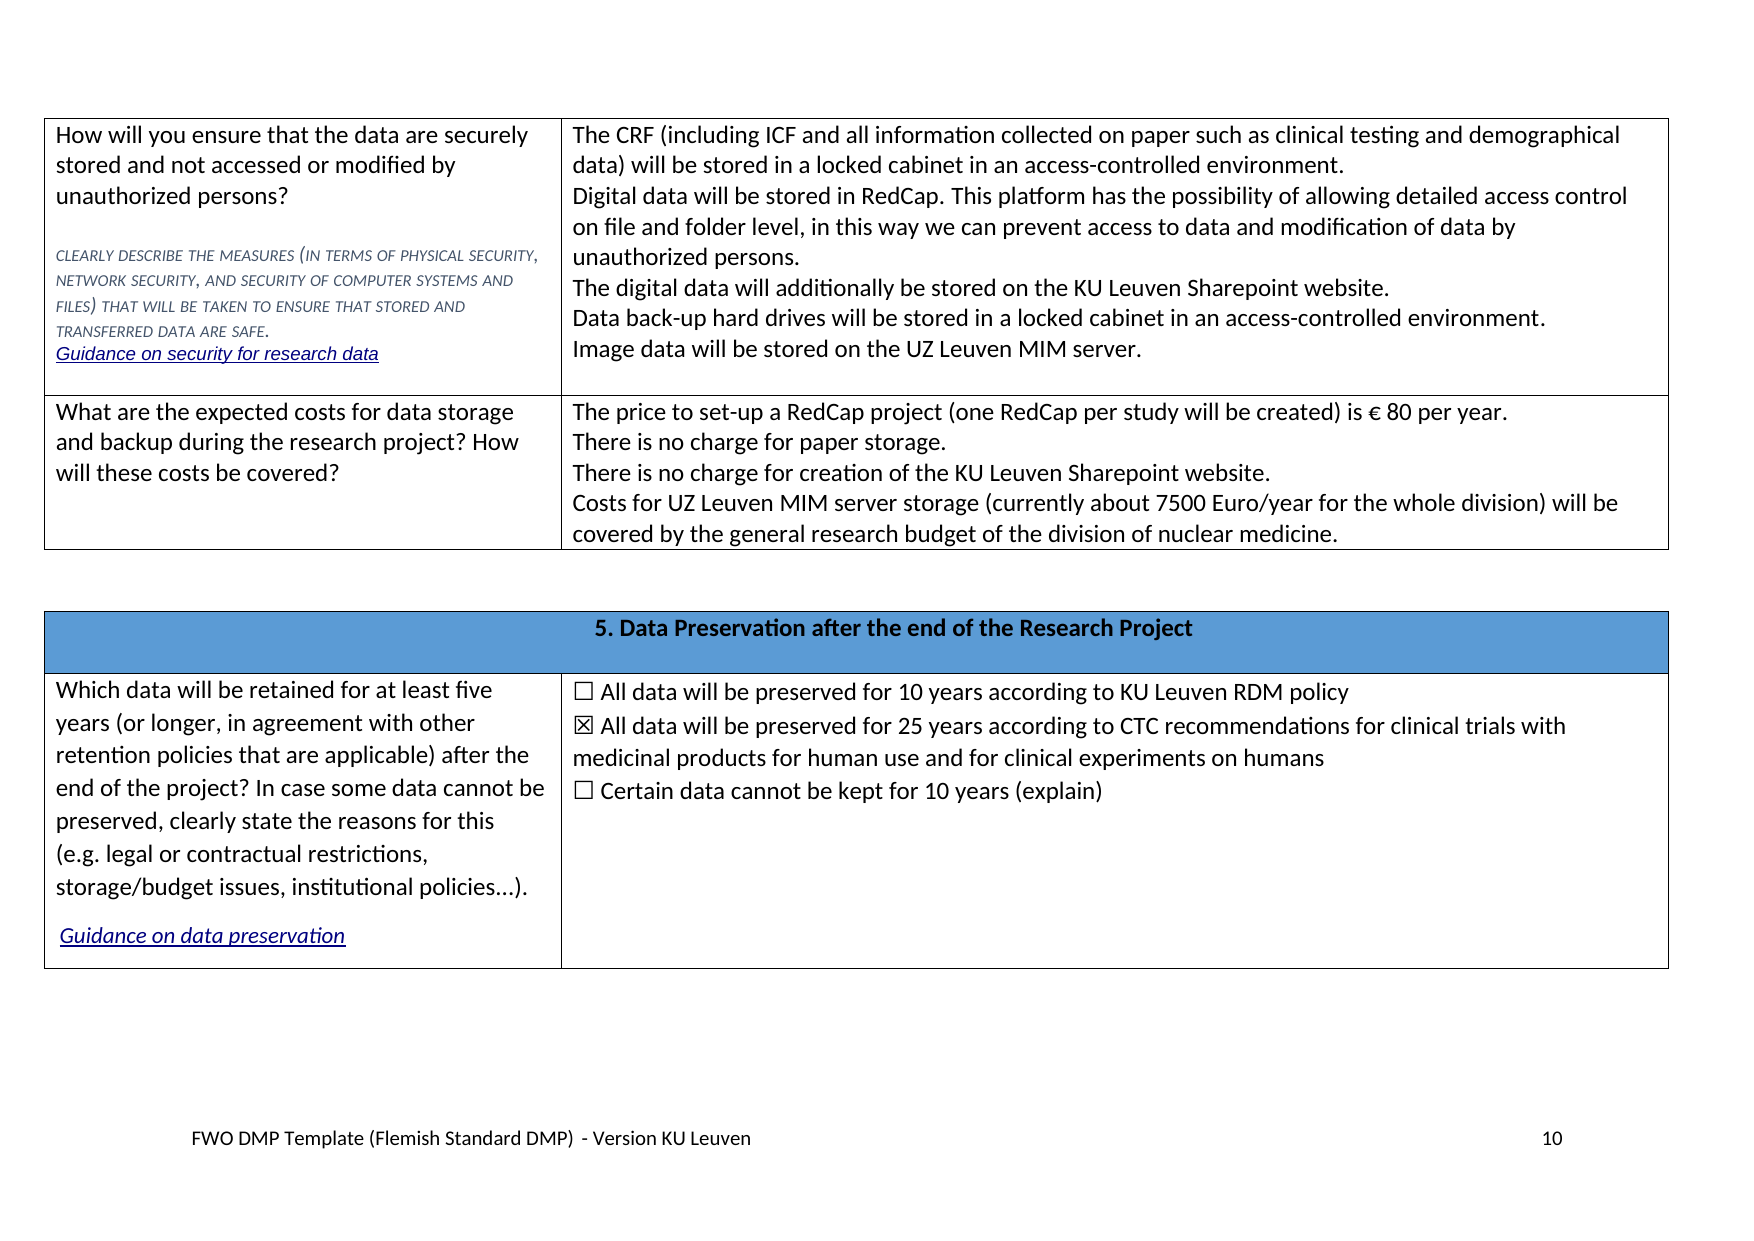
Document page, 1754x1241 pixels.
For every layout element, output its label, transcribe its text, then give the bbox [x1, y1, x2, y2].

table_cell Which data will be retained for at least five years (or longer, in agreement with other retention policies that are applicable) after the end of the project? In case some data cannot be preserved, clearly state the reasons for this (e.g. legal or contractual restrictions, storage/budget issues, institutional policies...). Guidance on data preservation [45, 674, 561, 968]
table_cell The price to set-up a RedCap project (one RedCap per study will be created) is € 80 per year. There is no charge for paper storage. There is no charge for creation of the KU Leuven Sharepoint website. Costs for UZ Leuven MIM server storage (currently about 7500 Euro/year for the whole division) will be covered by the general research budget of the division of nuclear medicine. [562, 396, 1668, 549]
table_cell What are the expected costs for data storage and backup during the research project? How will these costs be covered? [45, 396, 561, 549]
table_cell ​​ All data will be preserved for 10 years according to KU Leuven RDM policy All data will be preserved for 25 years according to CTC recommendations for clinical trials with medicinal products for human use and for clinical experiments on humans Certain data cannot be kept for 10 years (explain) [562, 674, 1668, 968]
table_header 5. Data Preservation after the end of the Research Project [45, 612, 1668, 673]
table_cell The CRF (including ICF and all information collected on paper such as clinical testing and demographical data) will be stored in a locked cabinet in an access-controlled environment. Digital data will be stored in RedCap. This platform has the possibility of allowing detailed access control on file and folder level, in this way we can prevent access to data and modification of data by unauthorized persons. The digital data will additionally be stored on the KU Leuven Sharepoint website. Data back-up hard drives will be stored in a locked cabinet in an access-controlled environment. Image data will be stored on the UZ Leuven MIM server. [562, 119, 1668, 395]
table_cell How will you ensure that the data are securely stored and not accessed or modified by unauthorized persons? clearly describe the measures (in terms of physical security, network security, and security of computer systems and files) that will be taken to ensure that stored and transferred data are safe. Guidance on security for research data [45, 119, 561, 395]
